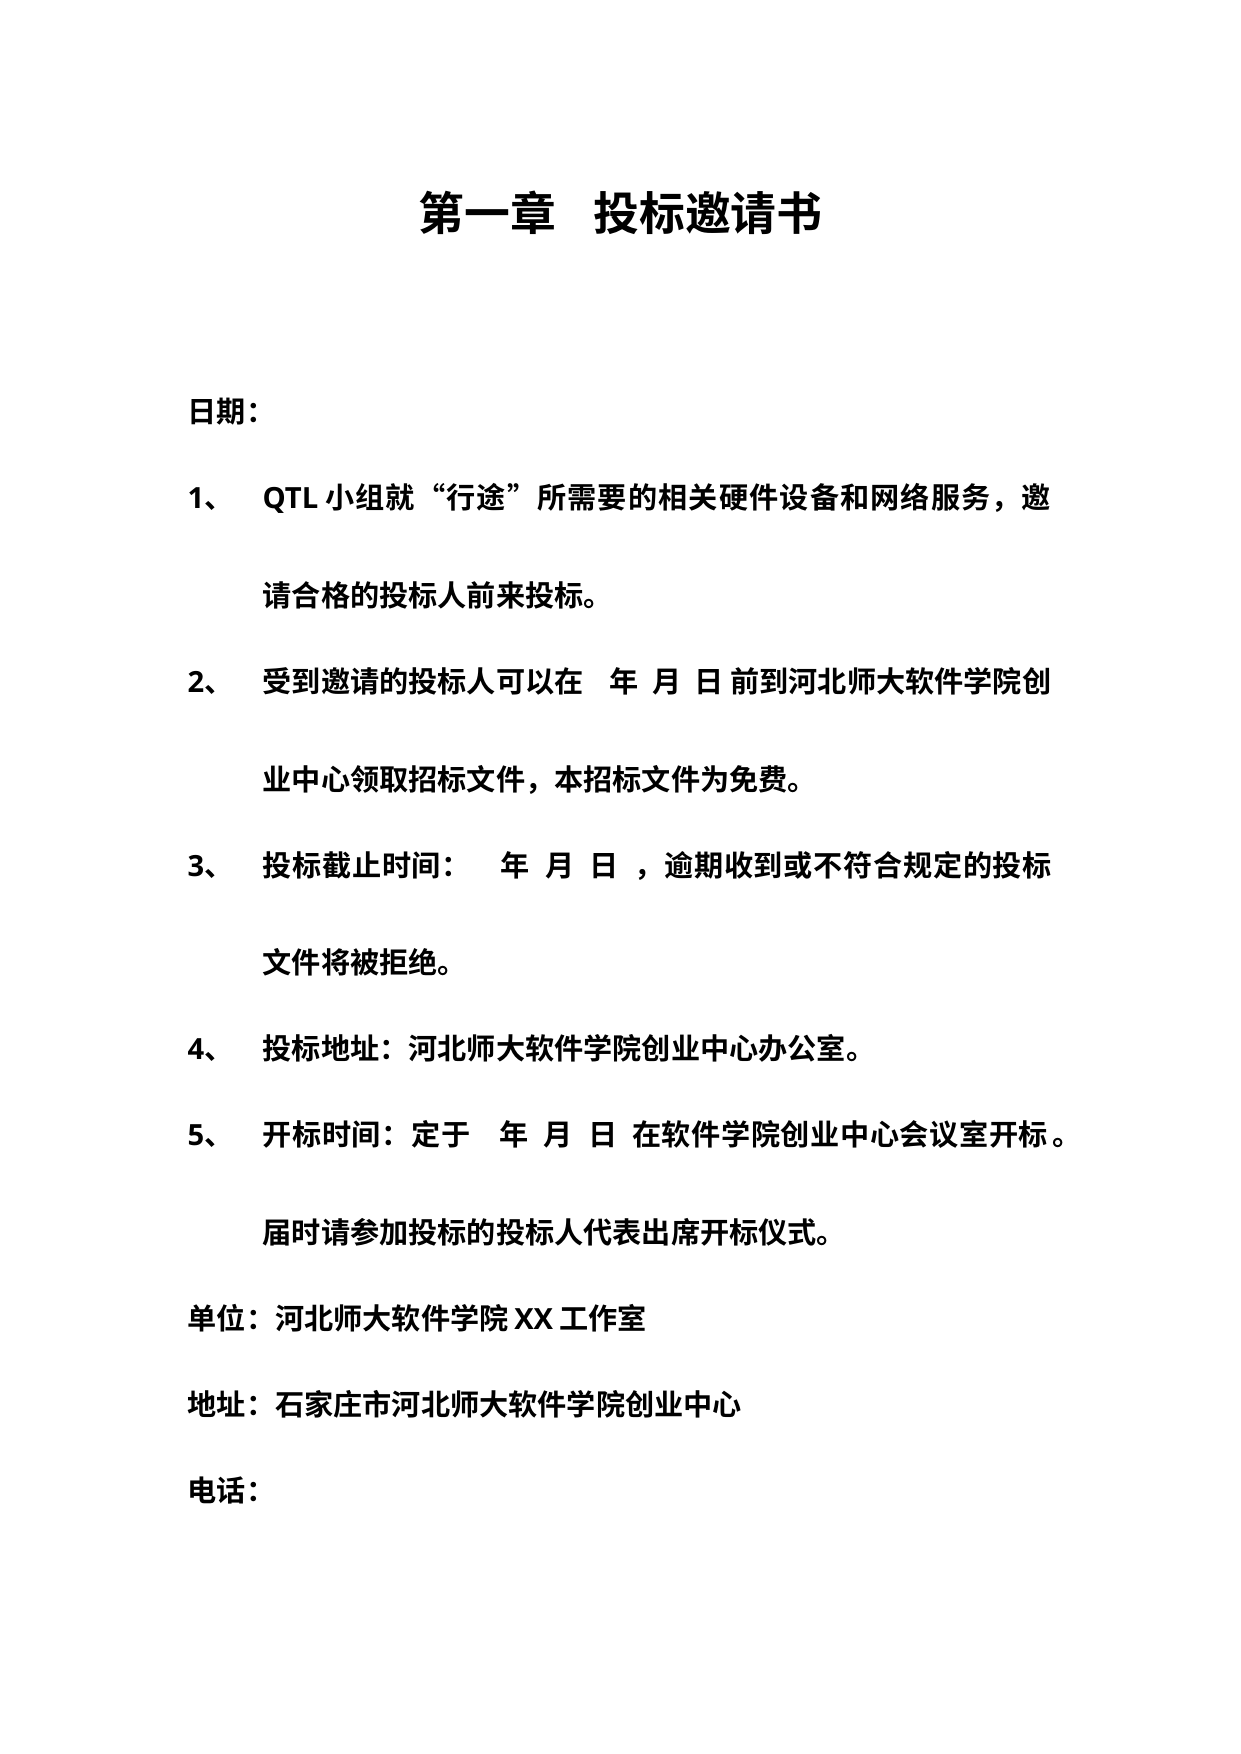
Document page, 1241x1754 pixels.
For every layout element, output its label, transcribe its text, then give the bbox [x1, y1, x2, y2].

list 投标地址：河北师大软件学院创业中心办公室。 [187, 1014, 1053, 1079]
text 电话： [187, 1457, 1053, 1522]
text 日期： [187, 377, 1053, 442]
list QTL小组就“行途”所需要的相关硬件设备和网络服务，邀请合格的投标人前来投标。 [187, 463, 1053, 626]
list 受到邀请的投标人可以在 年 月 日 前到河北师大软件学院创业中心领取招标文件，本招标文件为免费。 [187, 647, 1053, 810]
list 投标邀请书 [187, 162, 1053, 259]
text 地址：石家庄市河北师大软件学院创业中心 [187, 1370, 1053, 1435]
list 开标时间：定于 年 月 日 在软件学院创业中心会议室开标。届时请参加投标的投标人代表出席开标仪式。 [187, 1101, 1053, 1263]
list 投标截止时间： 年 月 日 ，逾期收到或不符合规定的投标文件将被拒绝。 [187, 831, 1053, 993]
text 单位：河北师大软件学院XX工作室 [187, 1284, 1053, 1349]
